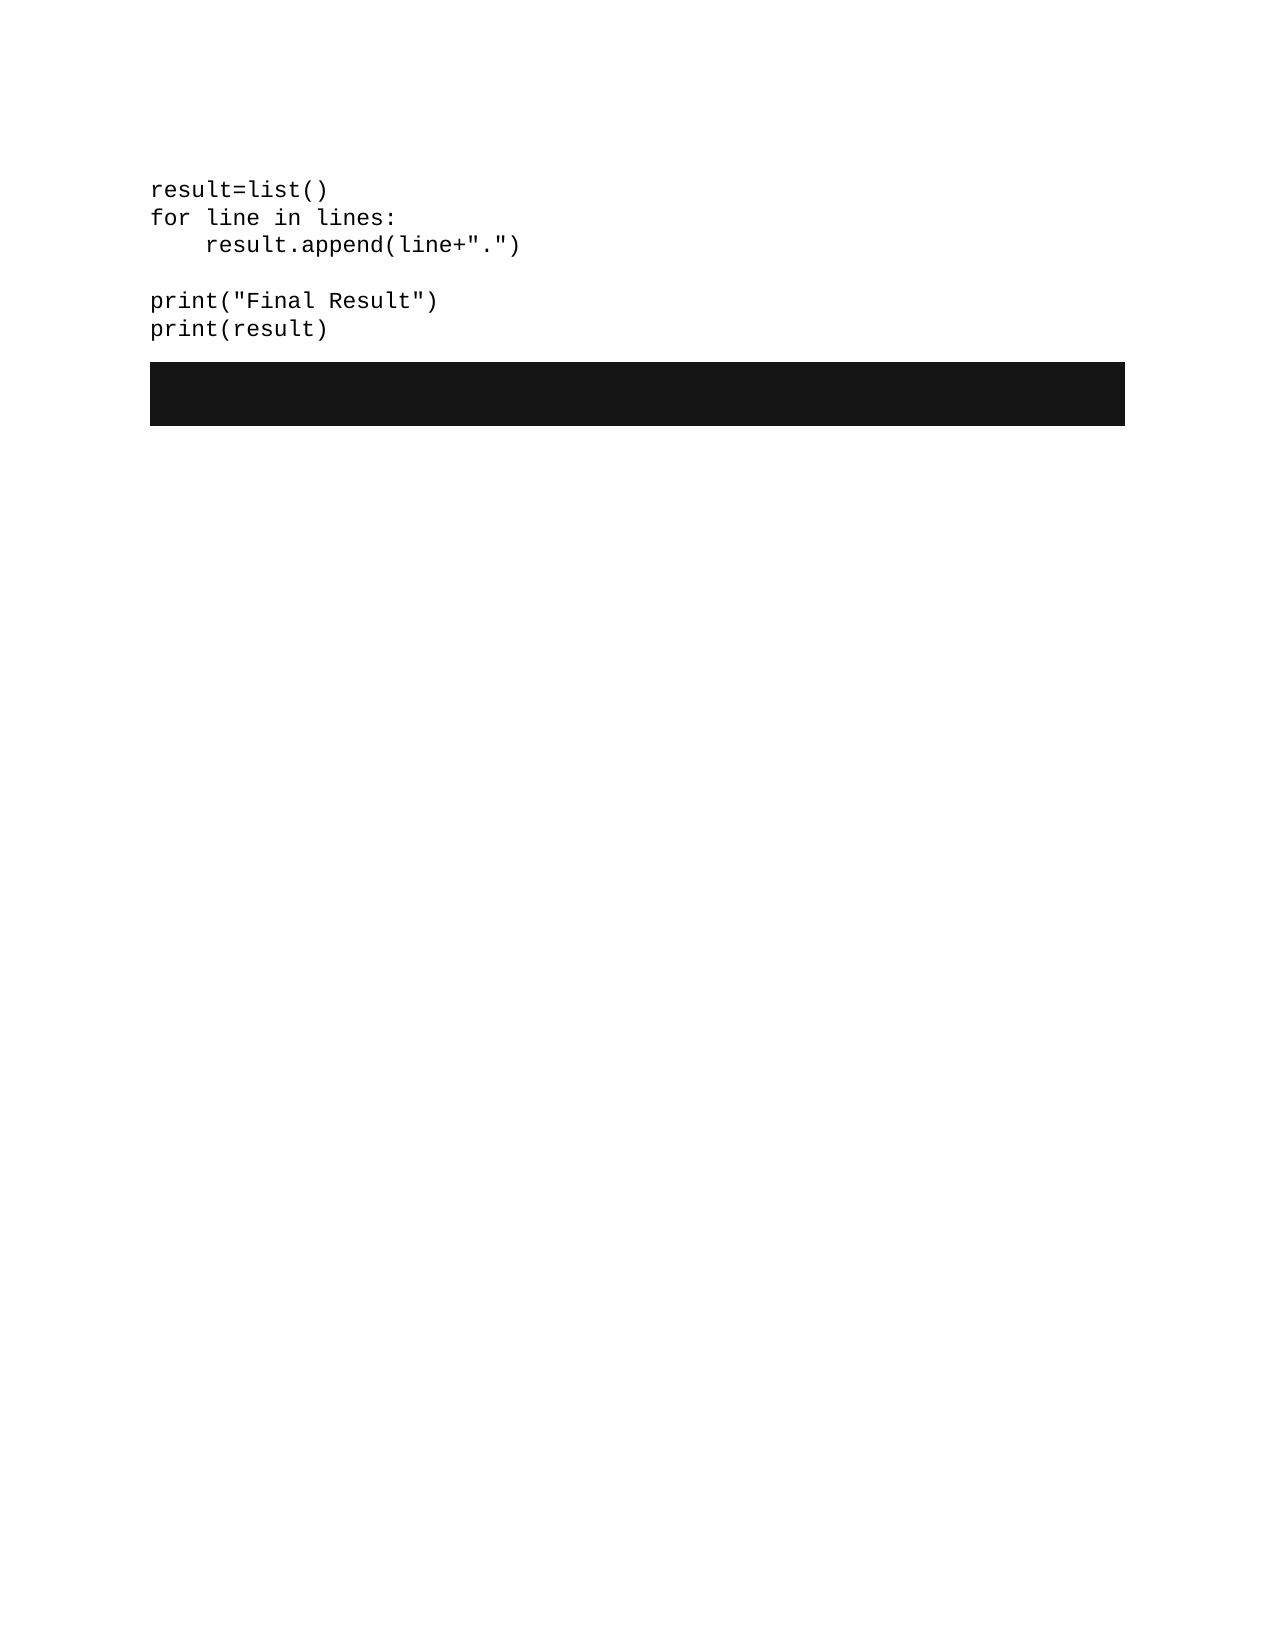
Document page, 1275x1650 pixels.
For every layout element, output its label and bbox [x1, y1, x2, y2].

text [150, 150, 1125, 343]
